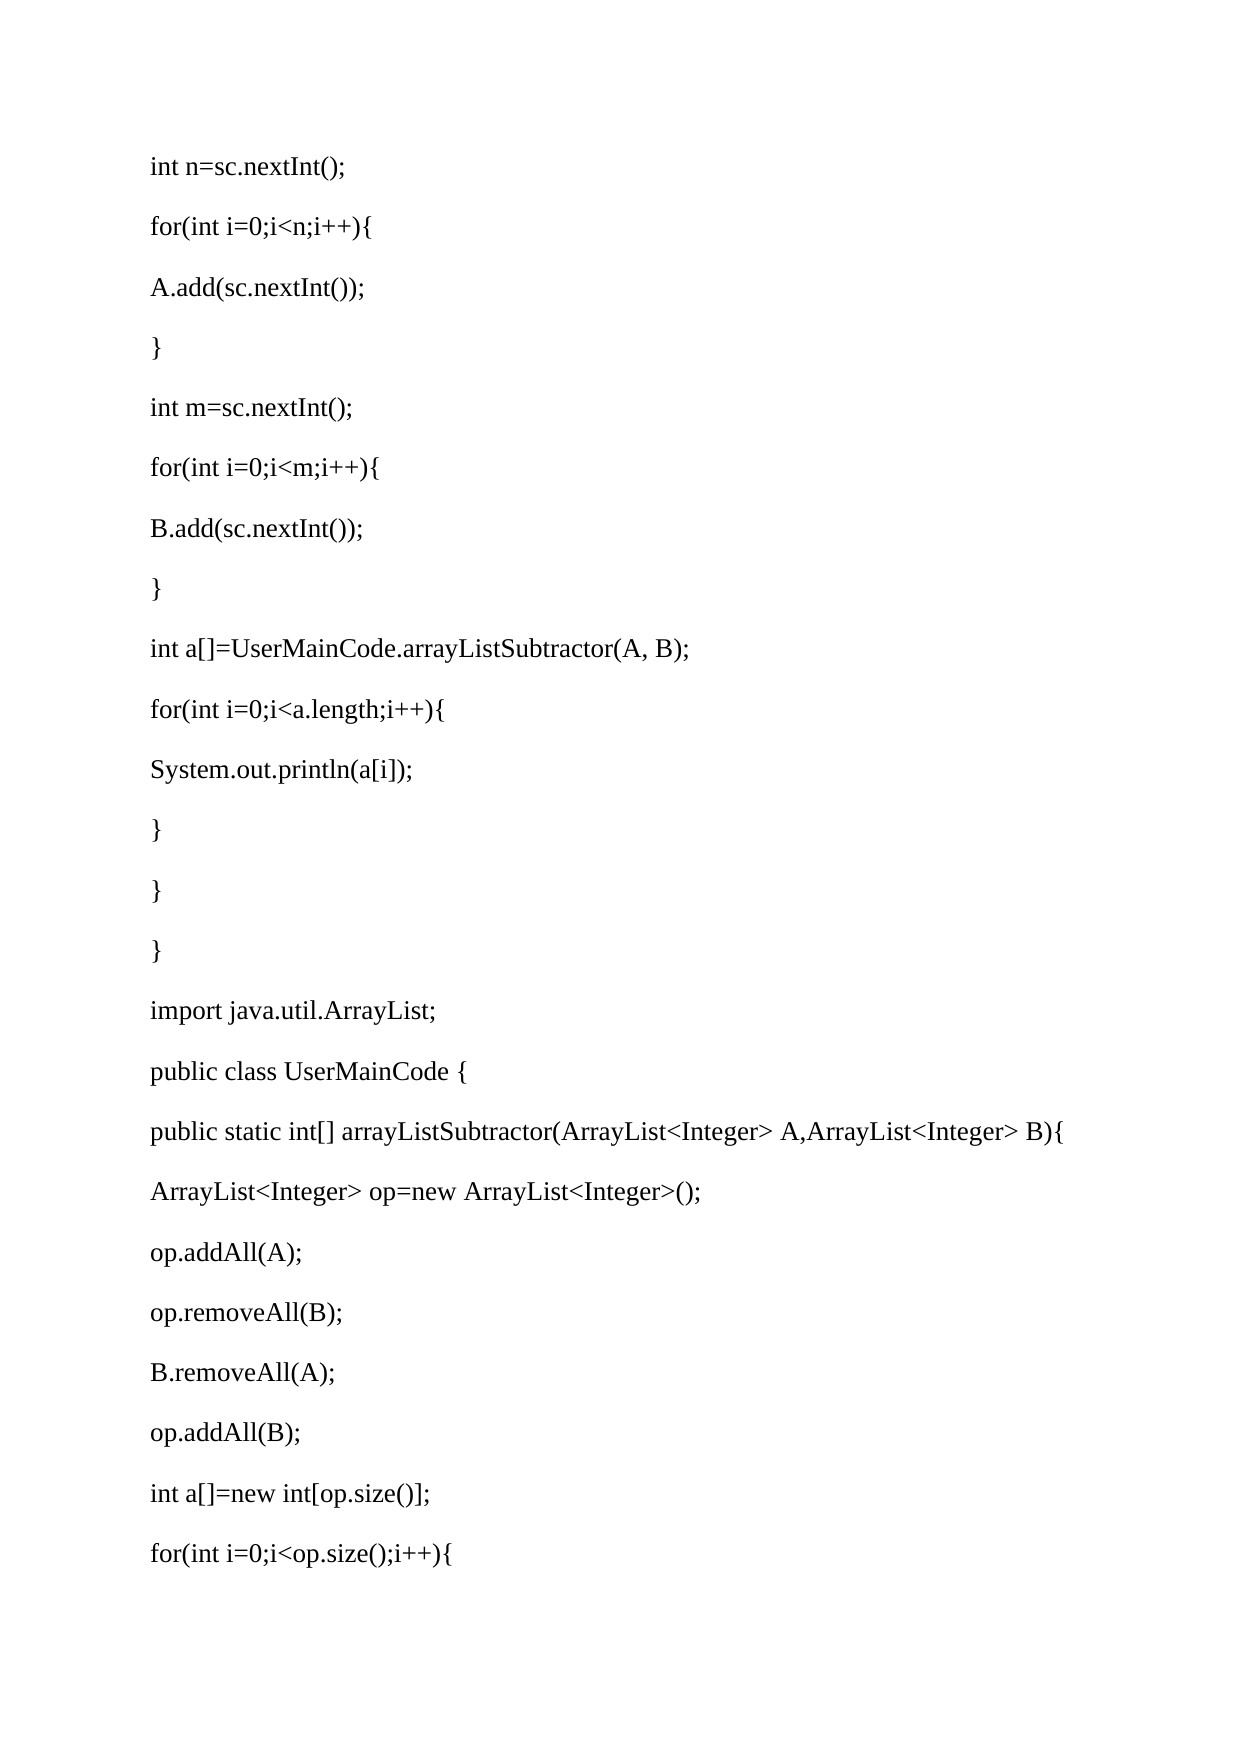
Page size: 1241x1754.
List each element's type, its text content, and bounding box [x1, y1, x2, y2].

text } [150, 874, 1090, 905]
text } [150, 331, 1090, 362]
text for(int i=0;i<n;i++){ [150, 210, 1090, 241]
text } [150, 813, 1090, 844]
text import java.util.ArrayList; [150, 994, 1090, 1026]
text int n=sc.nextInt(); [150, 150, 1090, 181]
text for(int i=0;i<m;i++){ [150, 452, 1090, 483]
text for(int i=0;i<a.length;i++){ [150, 693, 1090, 724]
text for(int i=0;i<op.size();i++){ [150, 1537, 1090, 1568]
text A.add(sc.nextInt()); [150, 271, 1090, 302]
text public class UserMainCode { [150, 1055, 1090, 1086]
text int m=sc.nextInt(); [150, 391, 1090, 422]
text op.addAll(A); [150, 1236, 1090, 1267]
text op.addAll(B); [150, 1417, 1090, 1448]
text System.out.println(a[i]); [150, 753, 1090, 784]
text int a[]=new int[op.size()]; [150, 1477, 1090, 1508]
text } [150, 934, 1090, 965]
text op.removeAll(B); [150, 1296, 1090, 1327]
text ArrayList<Integer> op=new ArrayList<Integer>(); [150, 1175, 1090, 1206]
text int a[]=UserMainCode.arrayListSubtractor(A, B); [150, 632, 1090, 664]
text B.add(sc.nextInt()); [150, 512, 1090, 543]
text B.removeAll(A); [150, 1356, 1090, 1387]
text public static int[] arrayListSubtractor(ArrayList<Integer> A,ArrayList<Integer> B){ [150, 1115, 1090, 1146]
text } [150, 572, 1090, 603]
